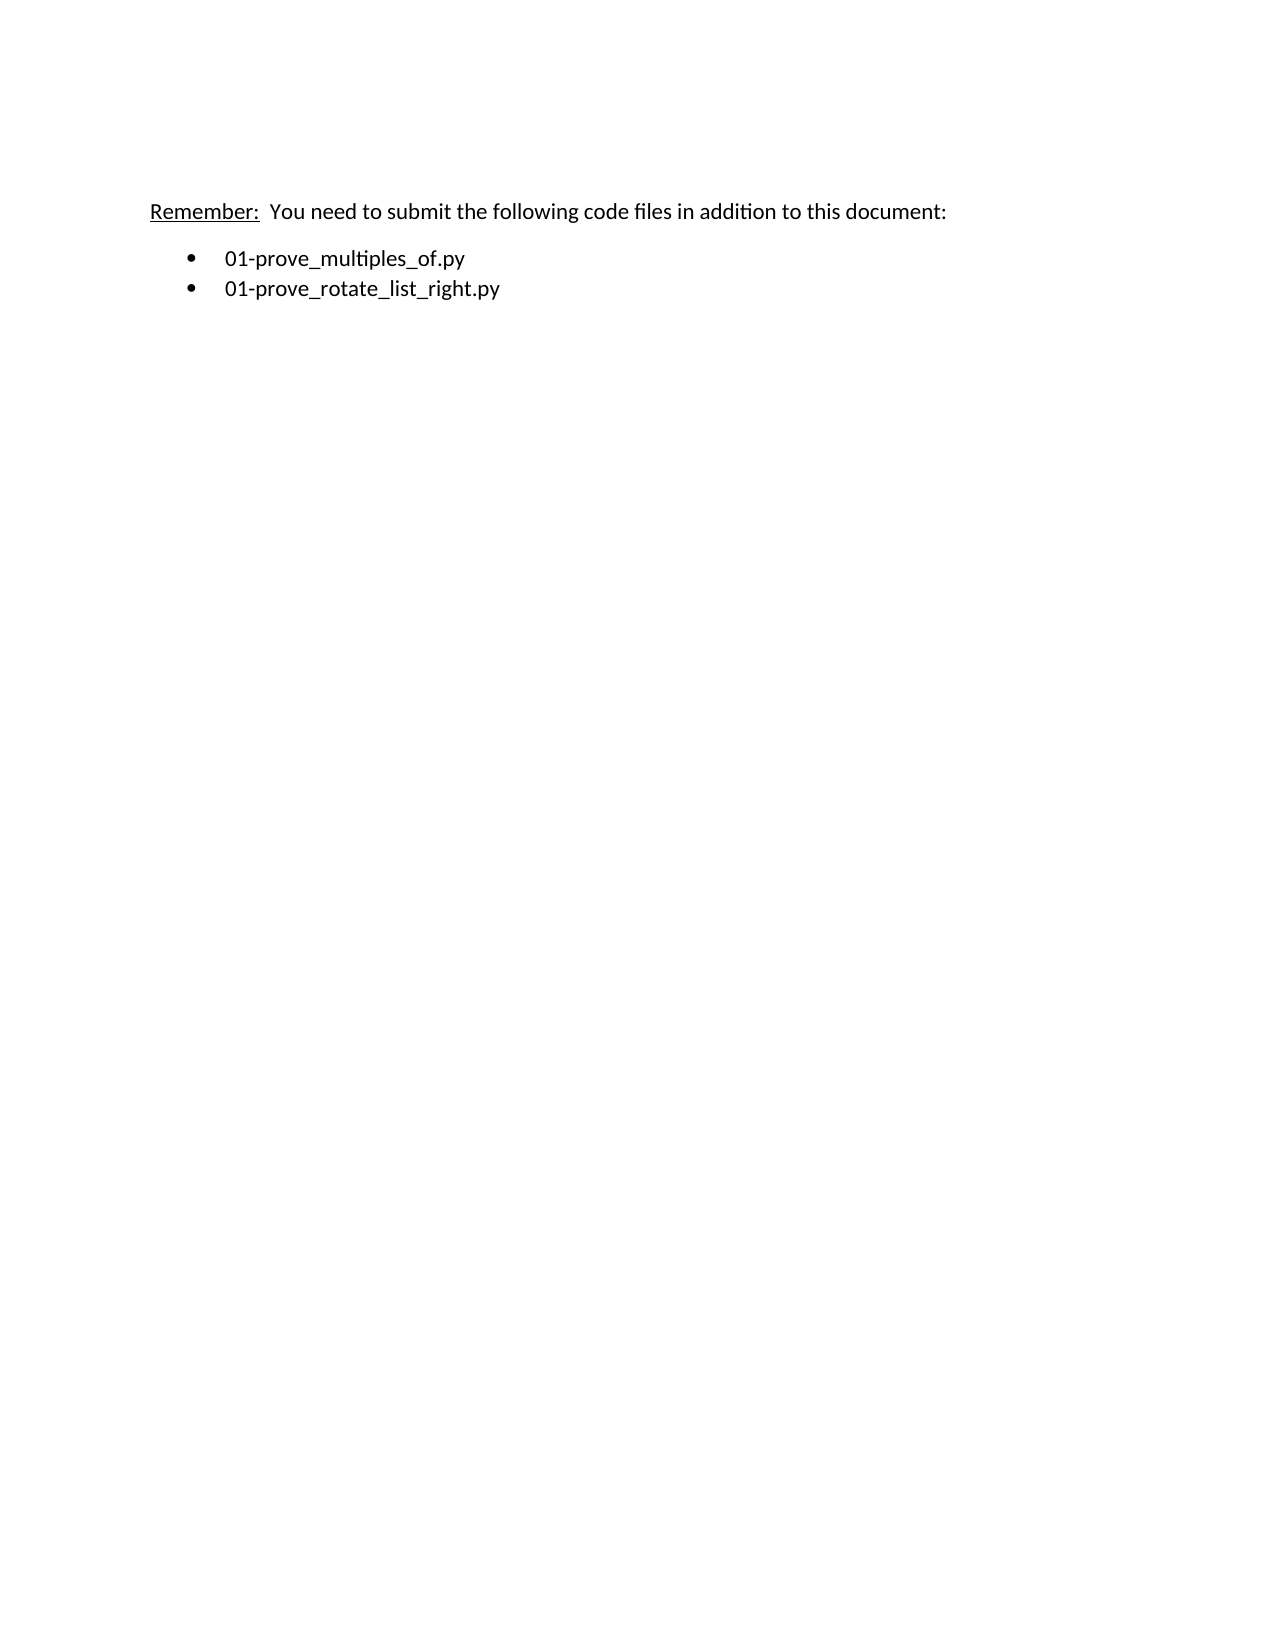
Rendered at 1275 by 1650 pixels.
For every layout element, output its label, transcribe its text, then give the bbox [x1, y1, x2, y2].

text Remember: You need to submit the following code files in addition to this document: [150, 197, 1125, 225]
list 01-prove_rotate_list_right.py [187, 274, 1125, 302]
list 01-prove_multiples_of.py [187, 244, 1125, 272]
